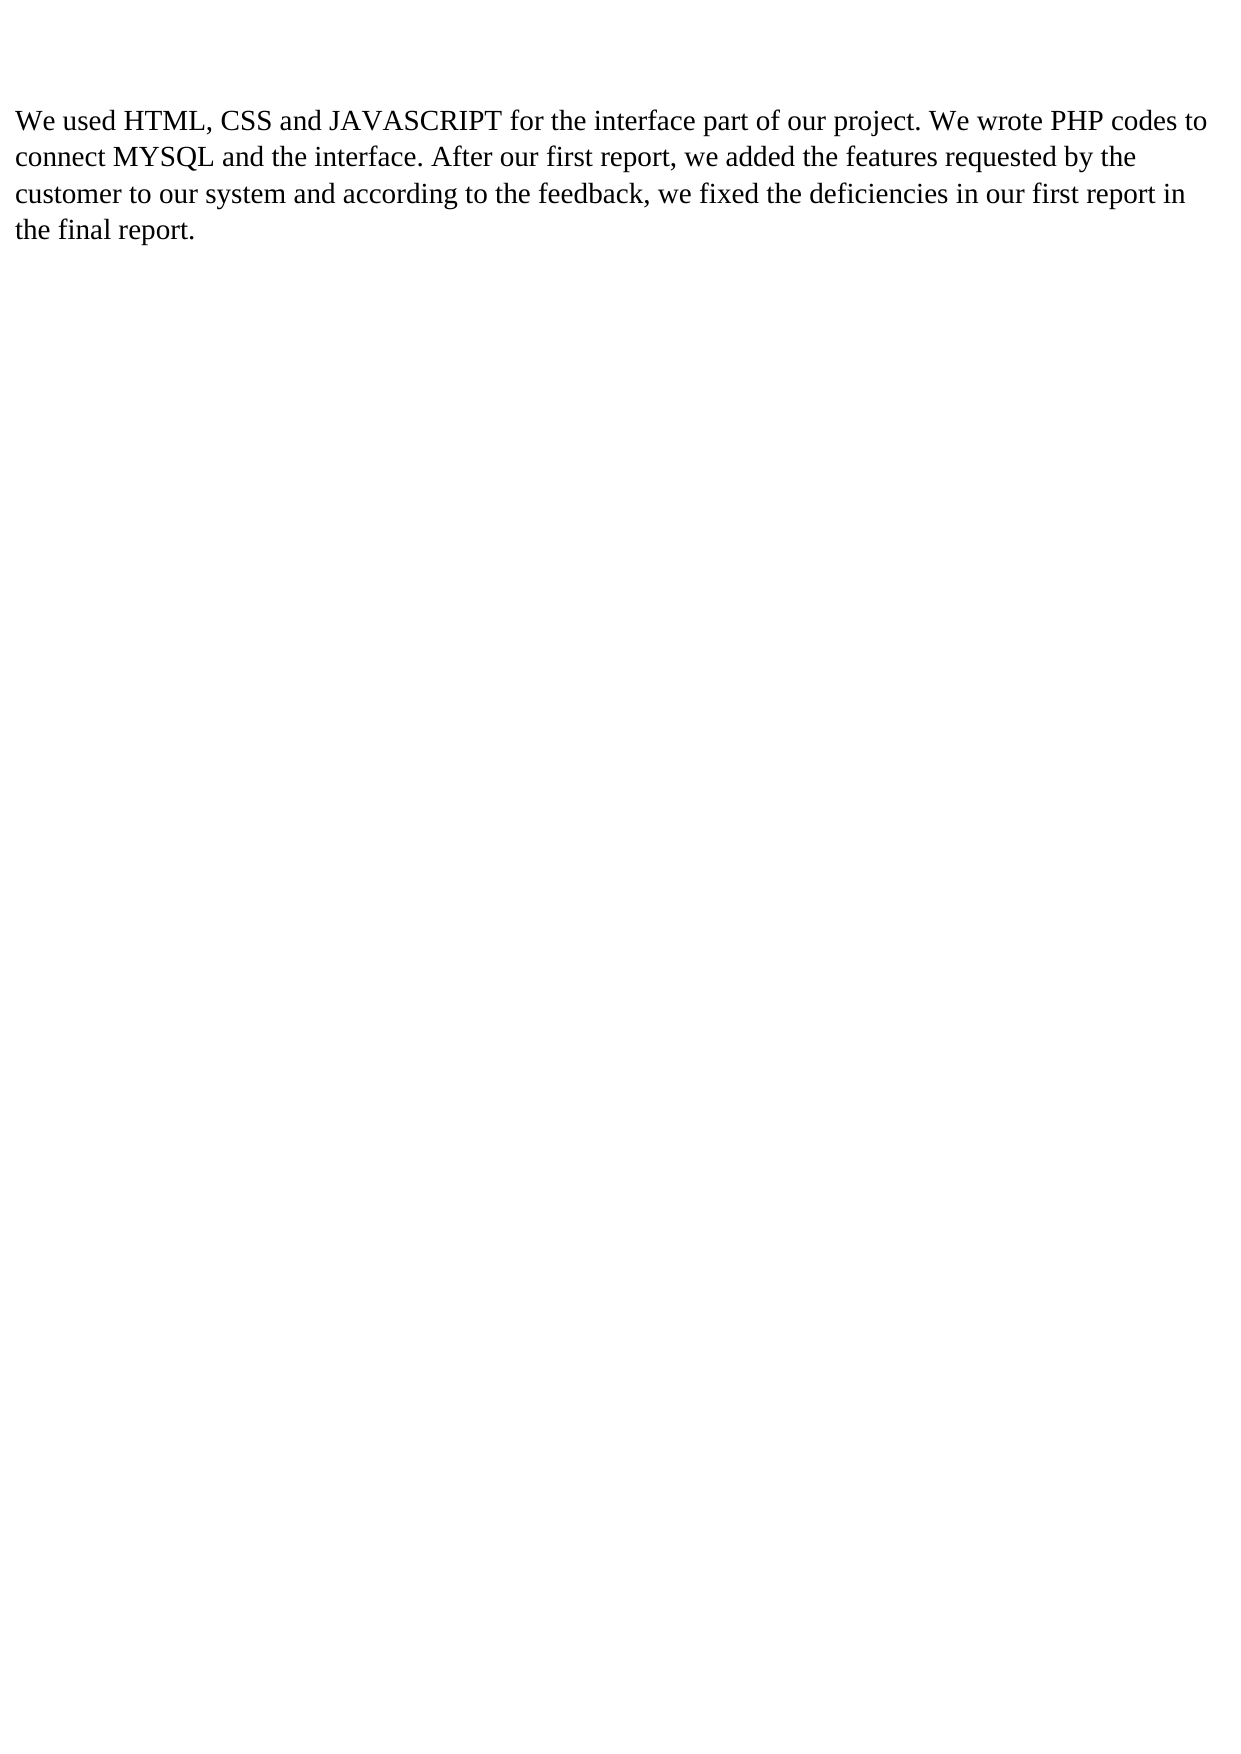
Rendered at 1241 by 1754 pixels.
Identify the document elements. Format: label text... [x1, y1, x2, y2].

list We used HTML, CSS and JAVASCRIPT for the interface part of our project. We wrote PHP codes to connect MYSQL and the interface. After our first report, we added the features requested by the customer to our system and according to the feedback, we fixed the deficiencies in our first report in the final report. [15, 103, 1225, 245]
